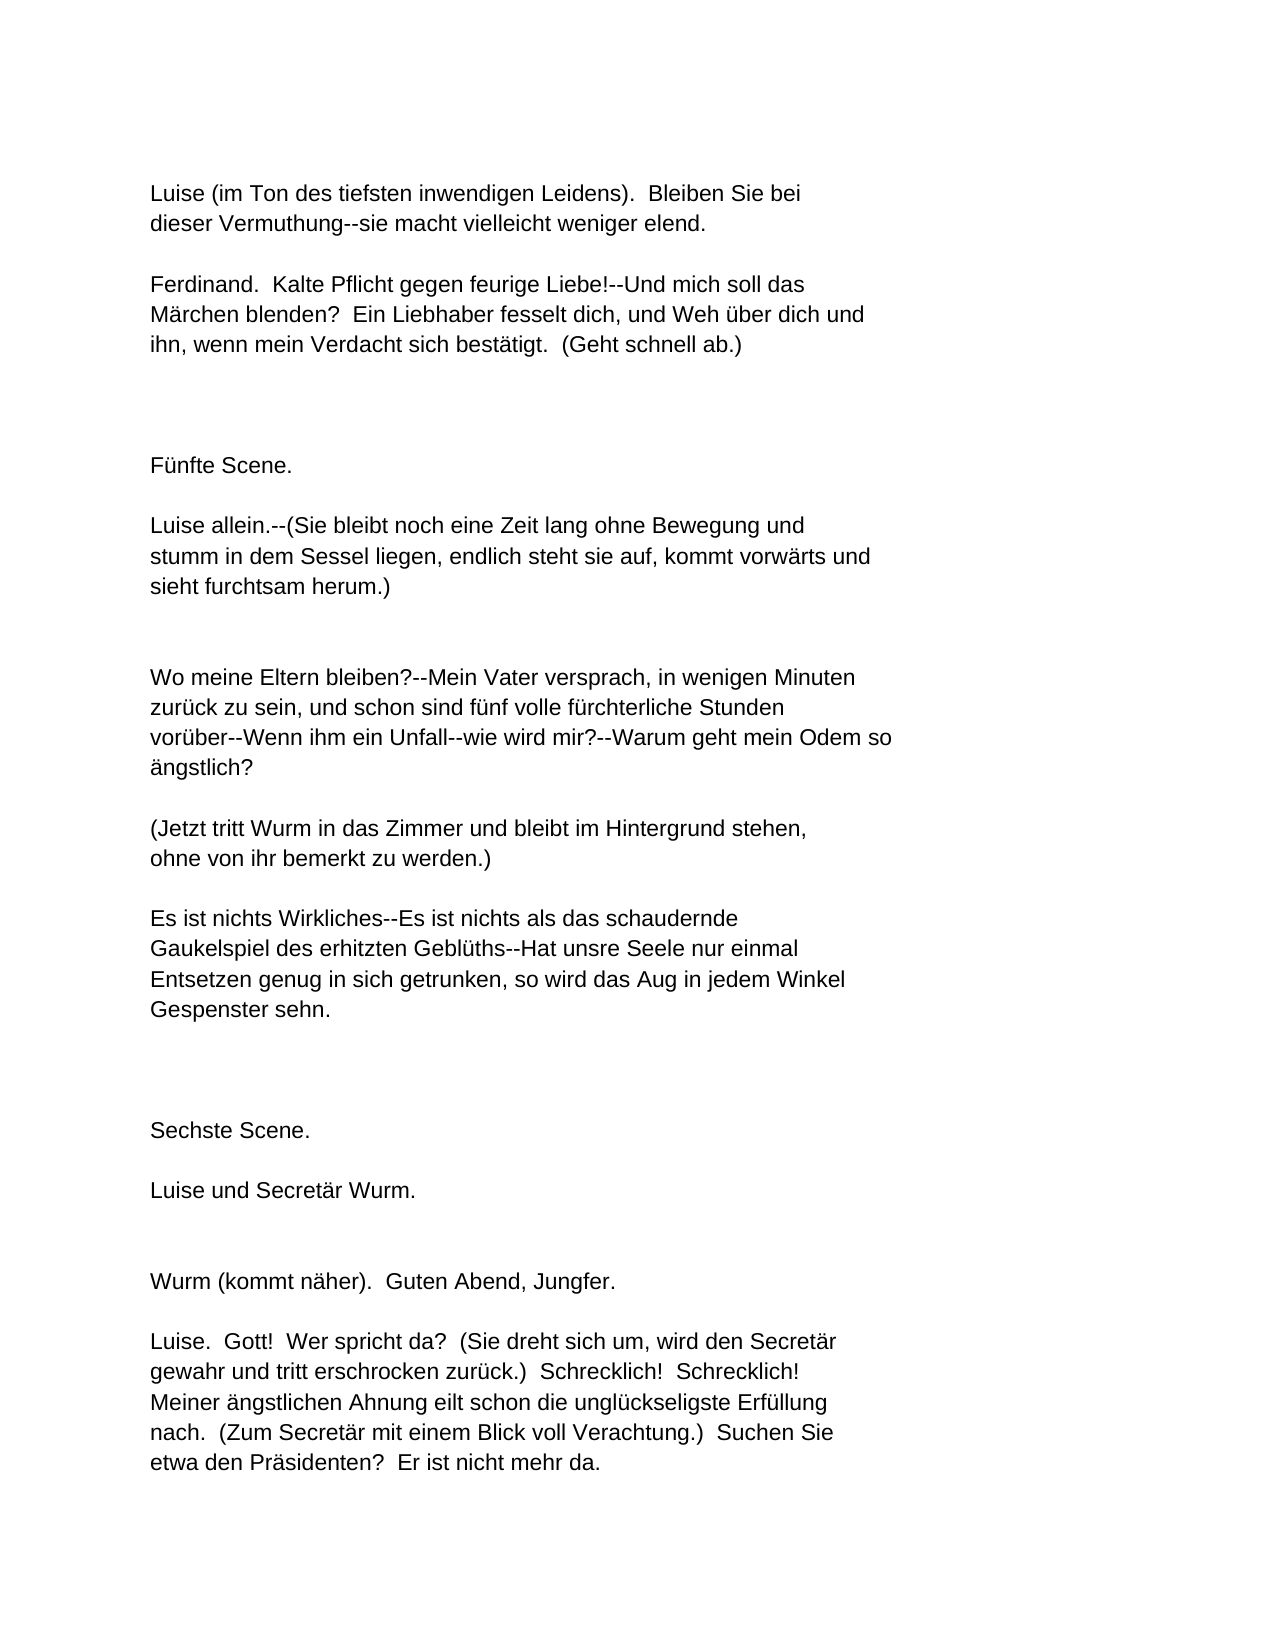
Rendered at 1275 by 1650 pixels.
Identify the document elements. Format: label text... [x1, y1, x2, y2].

text (Jetzt tritt Wurm in das Zimmer und bleibt im Hintergrund stehen, [150, 814, 1125, 841]
text dieser Vermuthung--sie macht vielleicht weniger elend. [150, 210, 1125, 237]
text Wo meine Eltern bleiben?--Mein Vater versprach, in wenigen Minuten [150, 663, 1125, 690]
text sieht furchtsam herum.) [150, 573, 1125, 599]
text zurück zu sein, und schon sind fünf volle fürchterliche Stunden [150, 694, 1125, 720]
text ohne von ihr bemerkt zu werden.) [150, 845, 1125, 871]
text Ferdinand. Kalte Pflicht gegen feurige Liebe!--Und mich soll das [150, 271, 1125, 297]
text Gaukelspiel des erhitzten Geblüths--Hat unsre Seele nur einmal [150, 935, 1125, 962]
text vorüber--Wenn ihm ein Unfall--wie wird mir?--Warum geht mein Odem so [150, 724, 1125, 750]
text etwa den Präsidenten? Er ist nicht mehr da. [150, 1449, 1125, 1475]
text Sechste Scene. [150, 1117, 1125, 1143]
text ängstlich? [150, 754, 1125, 781]
text Meiner ängstlichen Ahnung eilt schon die unglückseligste Erfüllung [150, 1388, 1125, 1415]
text ihn, wenn mein Verdacht sich bestätigt. (Geht schnell ab.) [150, 331, 1125, 358]
text Luise allein.--(Sie bleibt noch eine Zeit lang ohne Bewegung und [150, 512, 1125, 539]
text Luise (im Ton des tiefsten inwendigen Leidens). Bleiben Sie bei [150, 180, 1125, 207]
text stumm in dem Sessel liegen, endlich steht sie auf, kommt vorwärts und [150, 543, 1125, 569]
text Fünfte Scene. [150, 452, 1125, 478]
text Entsetzen genug in sich getrunken, so wird das Aug in jedem Winkel [150, 966, 1125, 992]
text gewahr und tritt erschrocken zurück.) Schrecklich! Schrecklich! [150, 1358, 1125, 1385]
text Luise. Gott! Wer spricht da? (Sie dreht sich um, wird den Secretär [150, 1328, 1125, 1354]
text Luise und Secretär Wurm. [150, 1177, 1125, 1203]
text Gespenster sehn. [150, 996, 1125, 1022]
text Märchen blenden? Ein Liebhaber fesselt dich, und Weh über dich und [150, 301, 1125, 327]
text nach. (Zum Secretär mit einem Blick voll Verachtung.) Suchen Sie [150, 1419, 1125, 1445]
text Es ist nichts Wirkliches--Es ist nichts als das schaudernde [150, 905, 1125, 932]
text Wurm (kommt näher). Guten Abend, Jungfer. [150, 1268, 1125, 1294]
